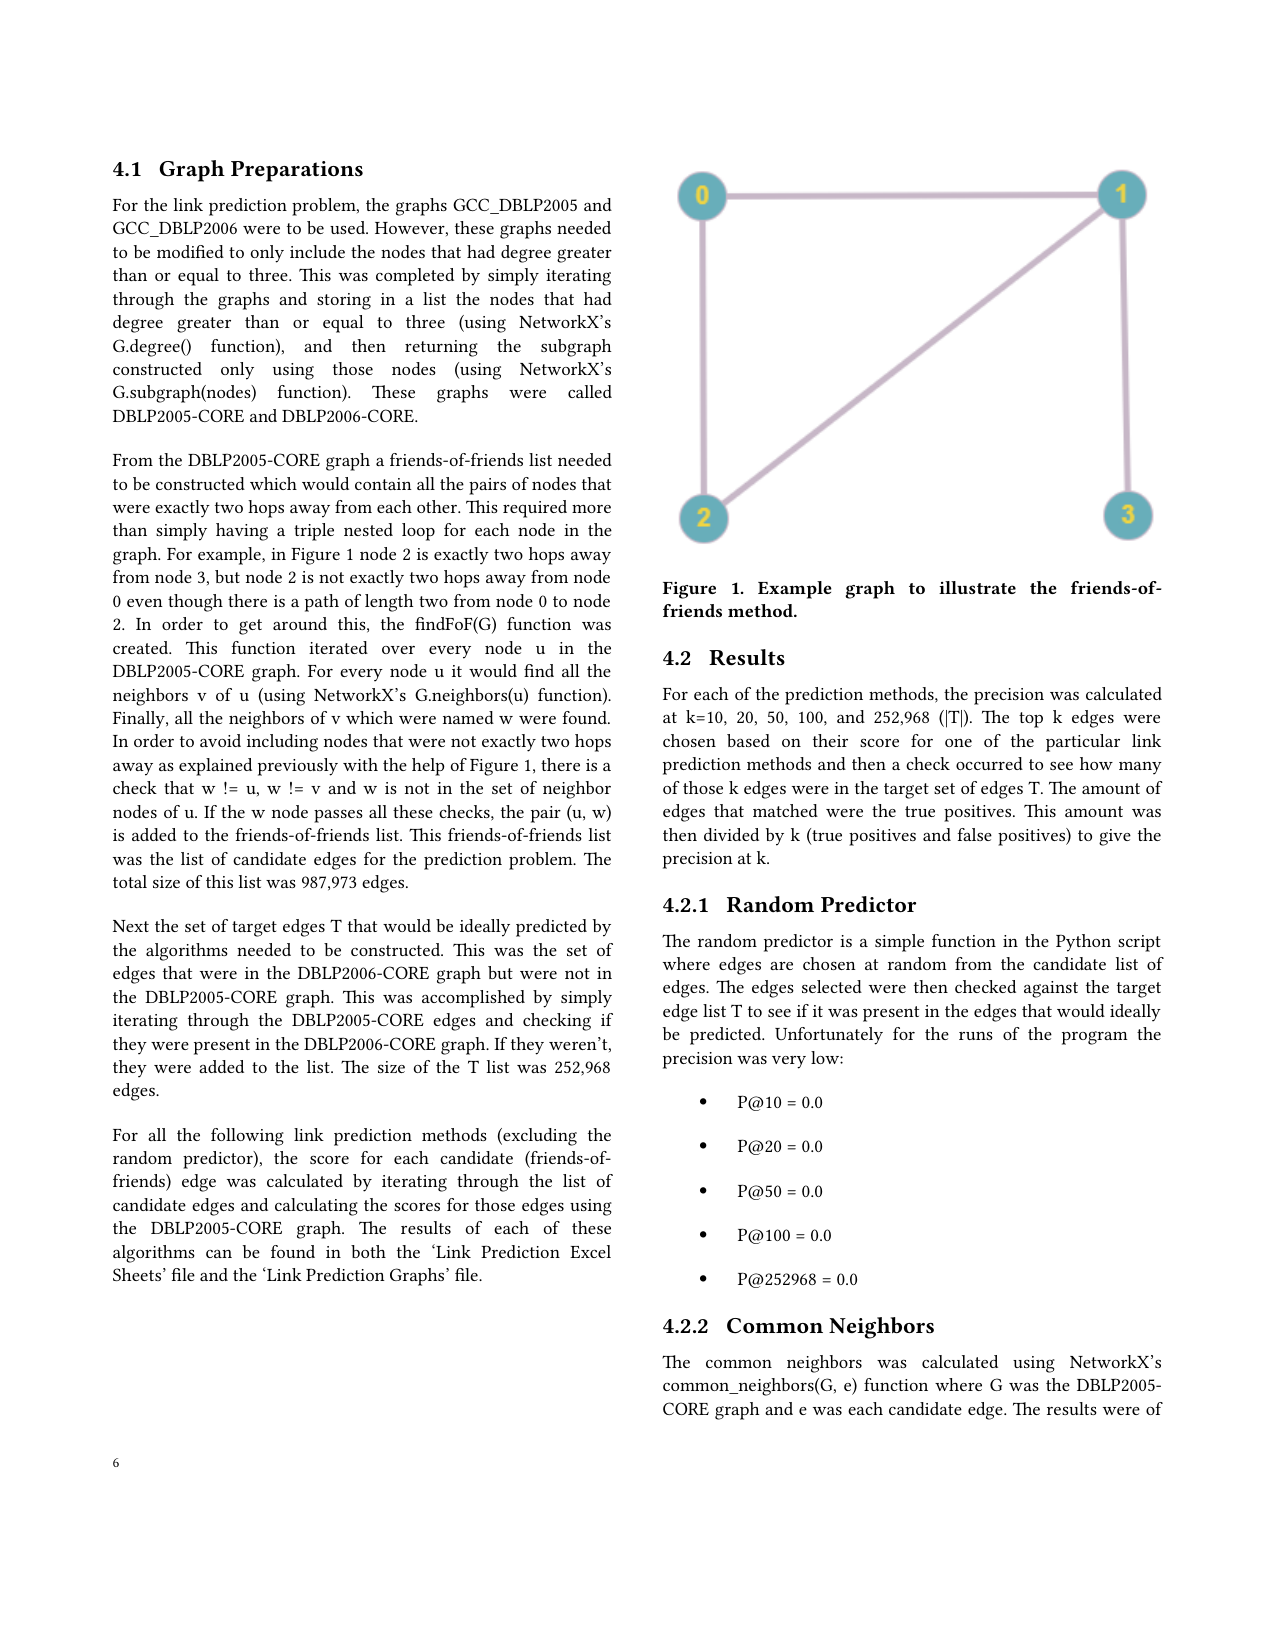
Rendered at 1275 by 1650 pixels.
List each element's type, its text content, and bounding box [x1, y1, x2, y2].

text For each of the prediction methods, the precision was calculated at k=10, 20, 50, 100, and 252,968 (|T|). The top k edges were chosen based on their score for one of the particular link prediction methods and then a check occurred to see how many of those k edges were in the target set of edges T. The amount of edges that matched were the true positives. This amount was then divided by k (true positives and false positives) to give the precision at k. [662, 684, 1162, 869]
text Figure 1. Example graph to illustrate the friends-of-friends method. [662, 578, 1162, 622]
text 4.1 Graph Preparations [112, 156, 612, 182]
picture [662, 156, 1163, 555]
list P@50 = 0.0 [700, 1180, 1162, 1202]
list P@252968 = 0.0 [700, 1269, 1162, 1290]
text 4.2 Results [662, 645, 1162, 671]
text 4.2.2 Common Neighbors [662, 1313, 1162, 1339]
text Next the set of target edges T that would be ideally predicted by the algorithms needed to be constructed. This was the set of edges that were in the DBLP2006-CORE graph but were not in the DBLP2005-CORE graph. This was accomplished by simply iterating through the DBLP2005-CORE edges and checking if they were present in the DBLP2006-CORE graph. If they weren’t, they were added to the list. The size of the T list was 252,968 edges. [112, 916, 612, 1101]
text For the link prediction problem, the graphs GCC_DBLP2005 and GCC_DBLP2006 were to be used. However, these graphs needed to be modified to only include the nodes that had degree greater than or equal to three. This was completed by simply iterating through the graphs and storing in a list the nodes that had degree greater than or equal to three (using NetworkX’s G.degree() function), and then returning the subgraph constructed only using those nodes (using NetworkX’s G.subgraph(nodes) function). These graphs were called DBLP2005-CORE and DBLP2006-CORE. [112, 194, 612, 427]
text 4.2.1 Random Predictor [662, 892, 1162, 918]
text For all the following link prediction methods (excluding the random predictor), the score for each candidate (friends-of-friends) edge was calculated by iterating through the list of candidate edges and calculating the scores for those edges using the DBLP2005-CORE graph. The results of each of these algorithms can be found in both the ‘Link Prediction Excel Sheets’ file and the ‘Link Prediction Graphs’ file. [112, 1124, 612, 1286]
list P@10 = 0.0 [700, 1092, 1162, 1113]
list P@100 = 0.0 [700, 1224, 1162, 1246]
text From the DBLP2005-CORE graph a friends-of-friends list needed to be constructed which would contain all the pairs of nodes that were exactly two hops away from each other. This required more than simply having a triple nested loop for each node in the graph. For example, in Figure 1 node 2 is exactly two hops away from node 3, but node 2 is not exactly two hops away from node 0 even though there is a path of length two from node 0 to node 2. In order to get around this, the findFoF(G) function was created. This function iterated over every node u in the DBLP2005-CORE graph. For every node u it would find all the neighbors v of u (using NetworkX’s G.neighbors(u) function). Finally, all the neighbors of v which were named w were found. In order to avoid including nodes that were not exactly two hops away as explained previously with the help of Figure 1, there is a check that w != u, w != v and w is not in the set of neighbor nodes of u. If the w node passes all these checks, the pair (u, w) is added to the friends-of-friends list. This friends-of-friends list was the list of candidate edges for the prediction problem. The total size of this list was 987,973 edges. [112, 450, 612, 893]
list P@20 = 0.0 [700, 1136, 1162, 1157]
text The random predictor is a simple function in the Python script where edges are chosen at random from the candidate list of edges. The edges selected were then checked against the target edge list T to see if it was present in the edges that would ideally be predicted. Unfortunately for the runs of the program the precision was very low: [662, 930, 1162, 1069]
